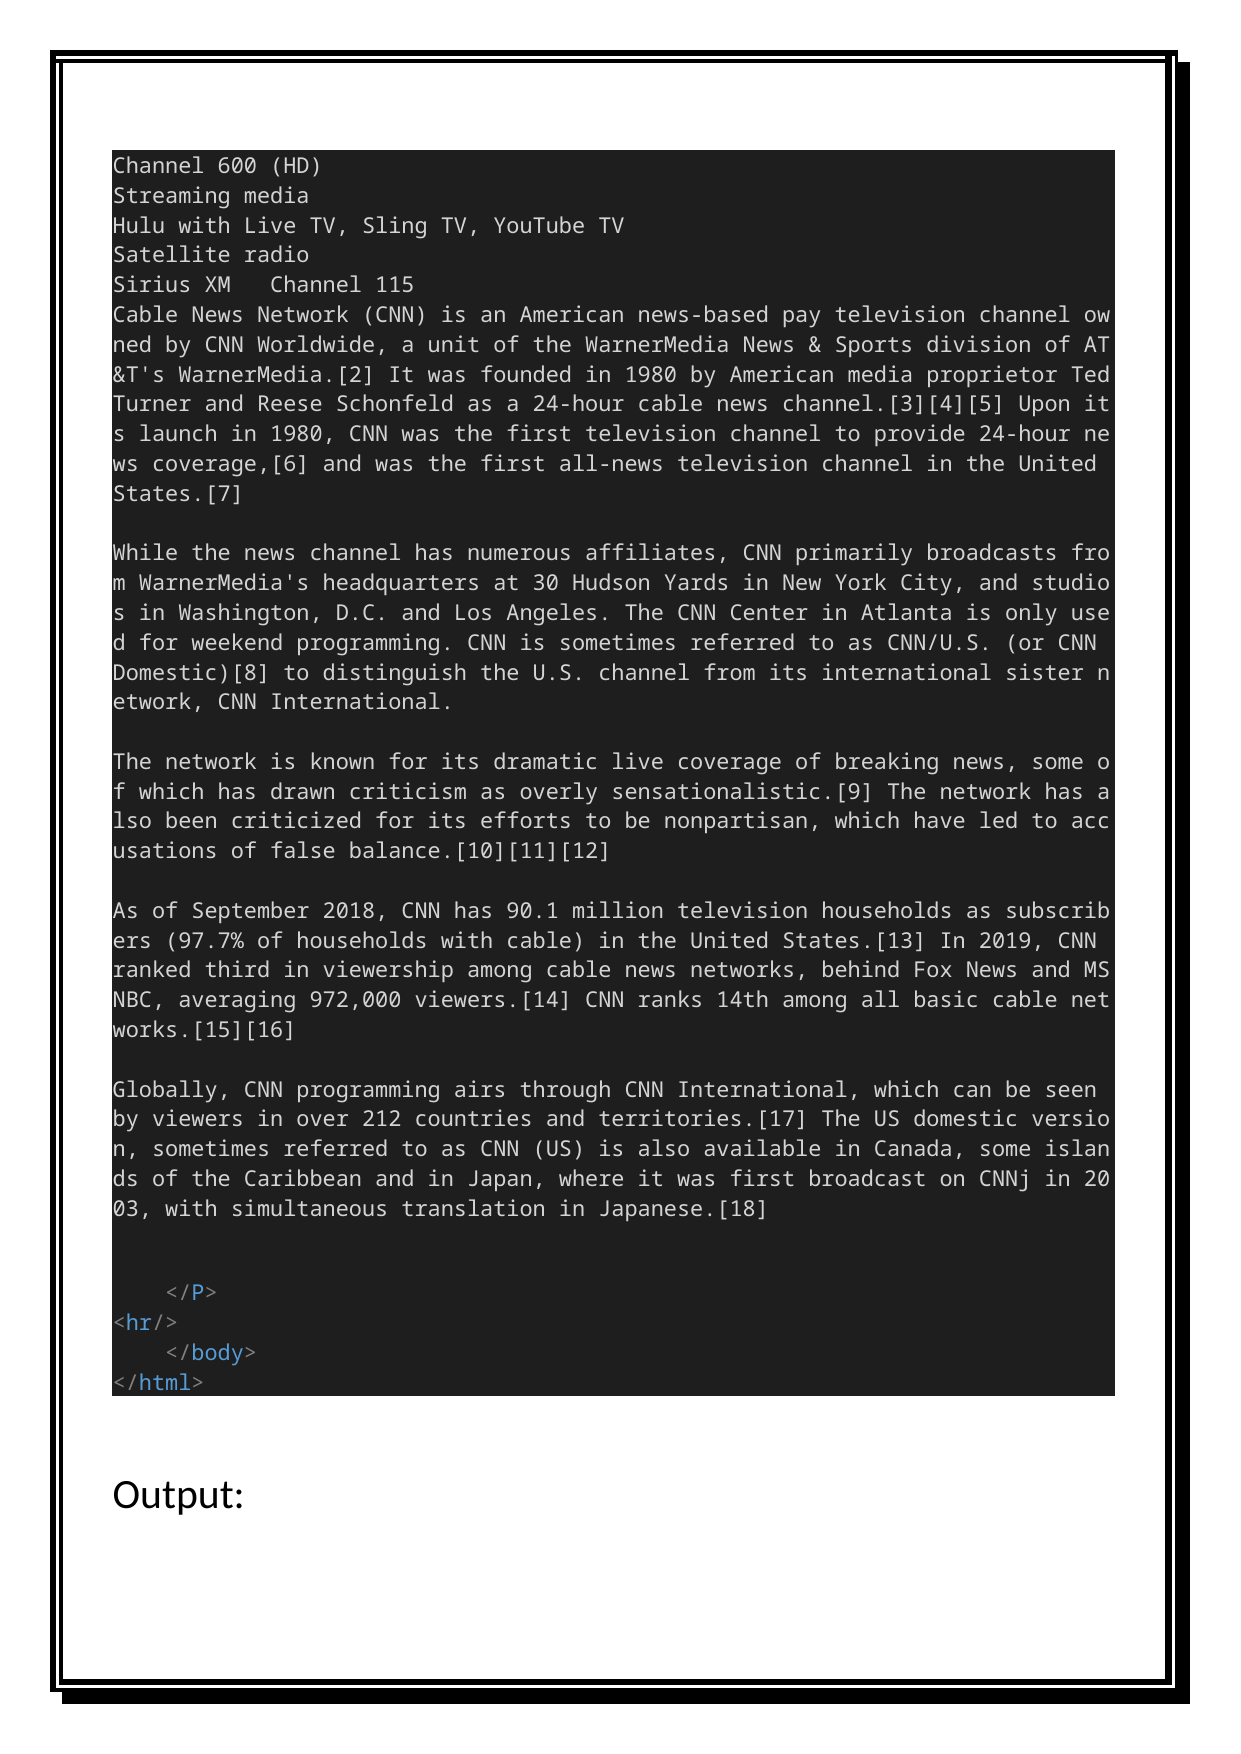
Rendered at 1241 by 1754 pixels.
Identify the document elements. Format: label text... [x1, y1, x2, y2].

text As of September 2018, CNN has 90.1 million television households as subscribers (97.7% of households with cable) in the United States.[13] In 2019, CNN ranked third in viewership among cable news networks, behind Fox News and MSNBC, averaging 972,000 viewers.[14] CNN ranks 14th among all basic cable networks.[15][16] [112, 895, 1115, 1044]
text </html> [112, 1367, 1115, 1396]
text <hr/> [112, 1307, 1115, 1337]
text Satellite radio [112, 239, 1115, 269]
text </P> [112, 1277, 1115, 1307]
text Cable News Network (CNN) is an American news-based pay television channel owned by CNN Worldwide, a unit of the WarnerMedia News & Sports division of AT&T's WarnerMedia.[2] It was founded in 1980 by American media proprietor Ted Turner and Reese Schonfeld as a 24-hour cable news channel.[3][4][5] Upon its launch in 1980, CNN was the first television channel to provide 24-hour news coverage,[6] and was the first all-news television channel in the United States.[7] [112, 299, 1115, 507]
text </body> [112, 1337, 1115, 1367]
text Channel 600 (HD) [112, 150, 1115, 180]
text Sirius XM Channel 115 [112, 269, 1115, 299]
text Output: [112, 1468, 1115, 1519]
text Globally, CNN programming airs through CNN International, which can be seen by viewers in over 212 countries and territories.[17] The US domestic version, sometimes referred to as CNN (US) is also available in Canada, some islands of the Caribbean and in Japan, where it was first broadcast on CNNj in 2003, with simultaneous translation in Japanese.[18] [112, 1073, 1115, 1222]
text Streaming media [112, 180, 1115, 209]
text The network is known for its dramatic live coverage of breaking news, some of which has drawn criticism as overly sensationalistic.[9] The network has also been criticized for its efforts to be nonpartisan, which have led to accusations of false balance.[10][11][12] [112, 746, 1115, 865]
text While the news channel has numerous affiliates, CNN primarily broadcasts from WarnerMedia's headquarters at 30 Hudson Yards in New York City, and studios in Washington, D.C. and Los Angeles. The CNN Center in Atlanta is only used for weekend programming. CNN is sometimes referred to as CNN/U.S. (or CNN Domestic)[8] to distinguish the U.S. channel from its international sister network, CNN International. [112, 537, 1115, 716]
text Hulu with Live TV, Sling TV, YouTube TV [112, 209, 1115, 239]
